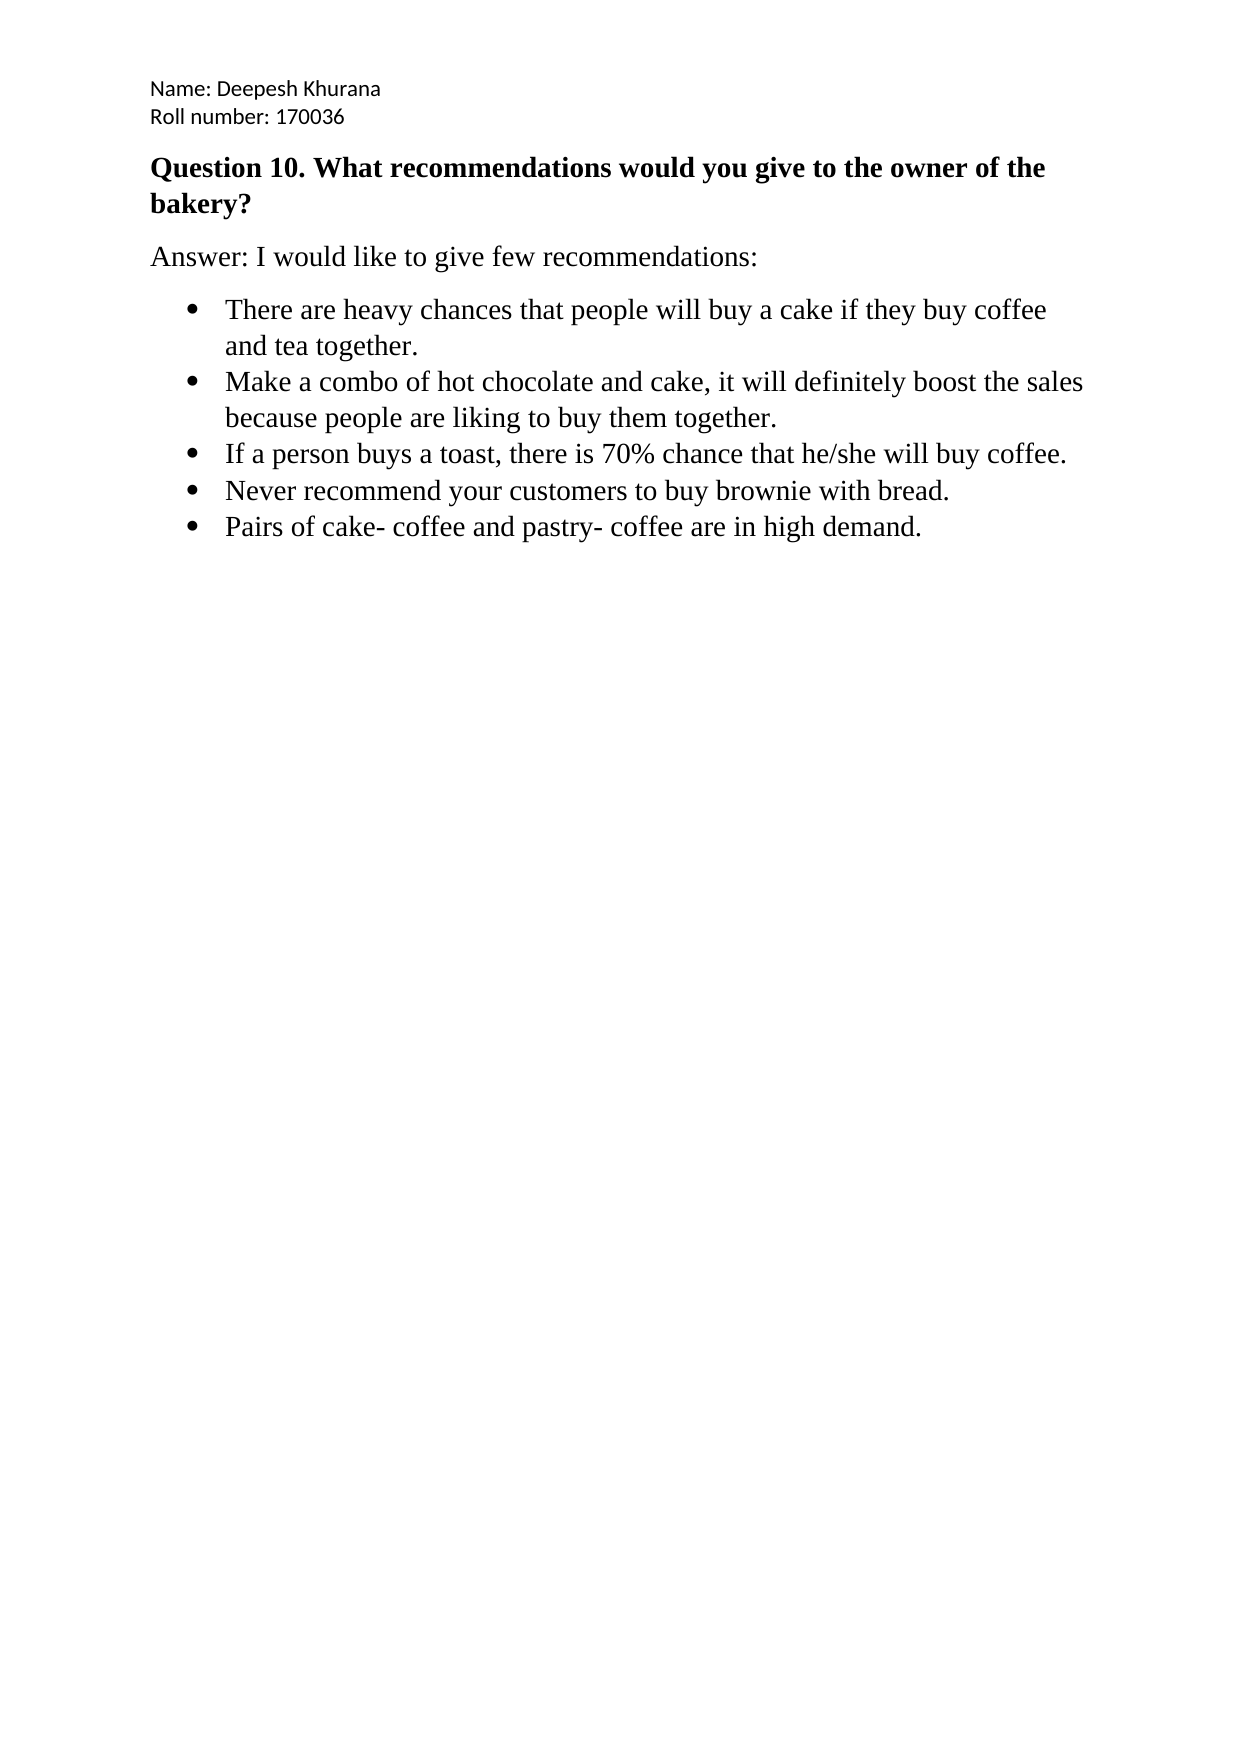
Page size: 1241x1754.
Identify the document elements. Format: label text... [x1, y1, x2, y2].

text Question 10. What recommendations would you give to the owner of the bakery? [150, 150, 1090, 220]
list Make a combo of hot chocolate and cake, it will definitely boost the sales because people are liking to buy them together. [187, 364, 1090, 434]
list Never recommend your customers to buy brownie with bread. [187, 473, 1090, 506]
list There are heavy chances that people will buy a cake if they buy coffee and tea together. [187, 292, 1090, 362]
list Pairs of cake- coffee and pastry- coffee are in high demand. [187, 509, 1090, 543]
text Answer: I would like to give few recommendations: [150, 239, 1090, 272]
list If a person buys a toast, there is 70% chance that he/she will buy coffee. [187, 437, 1090, 470]
